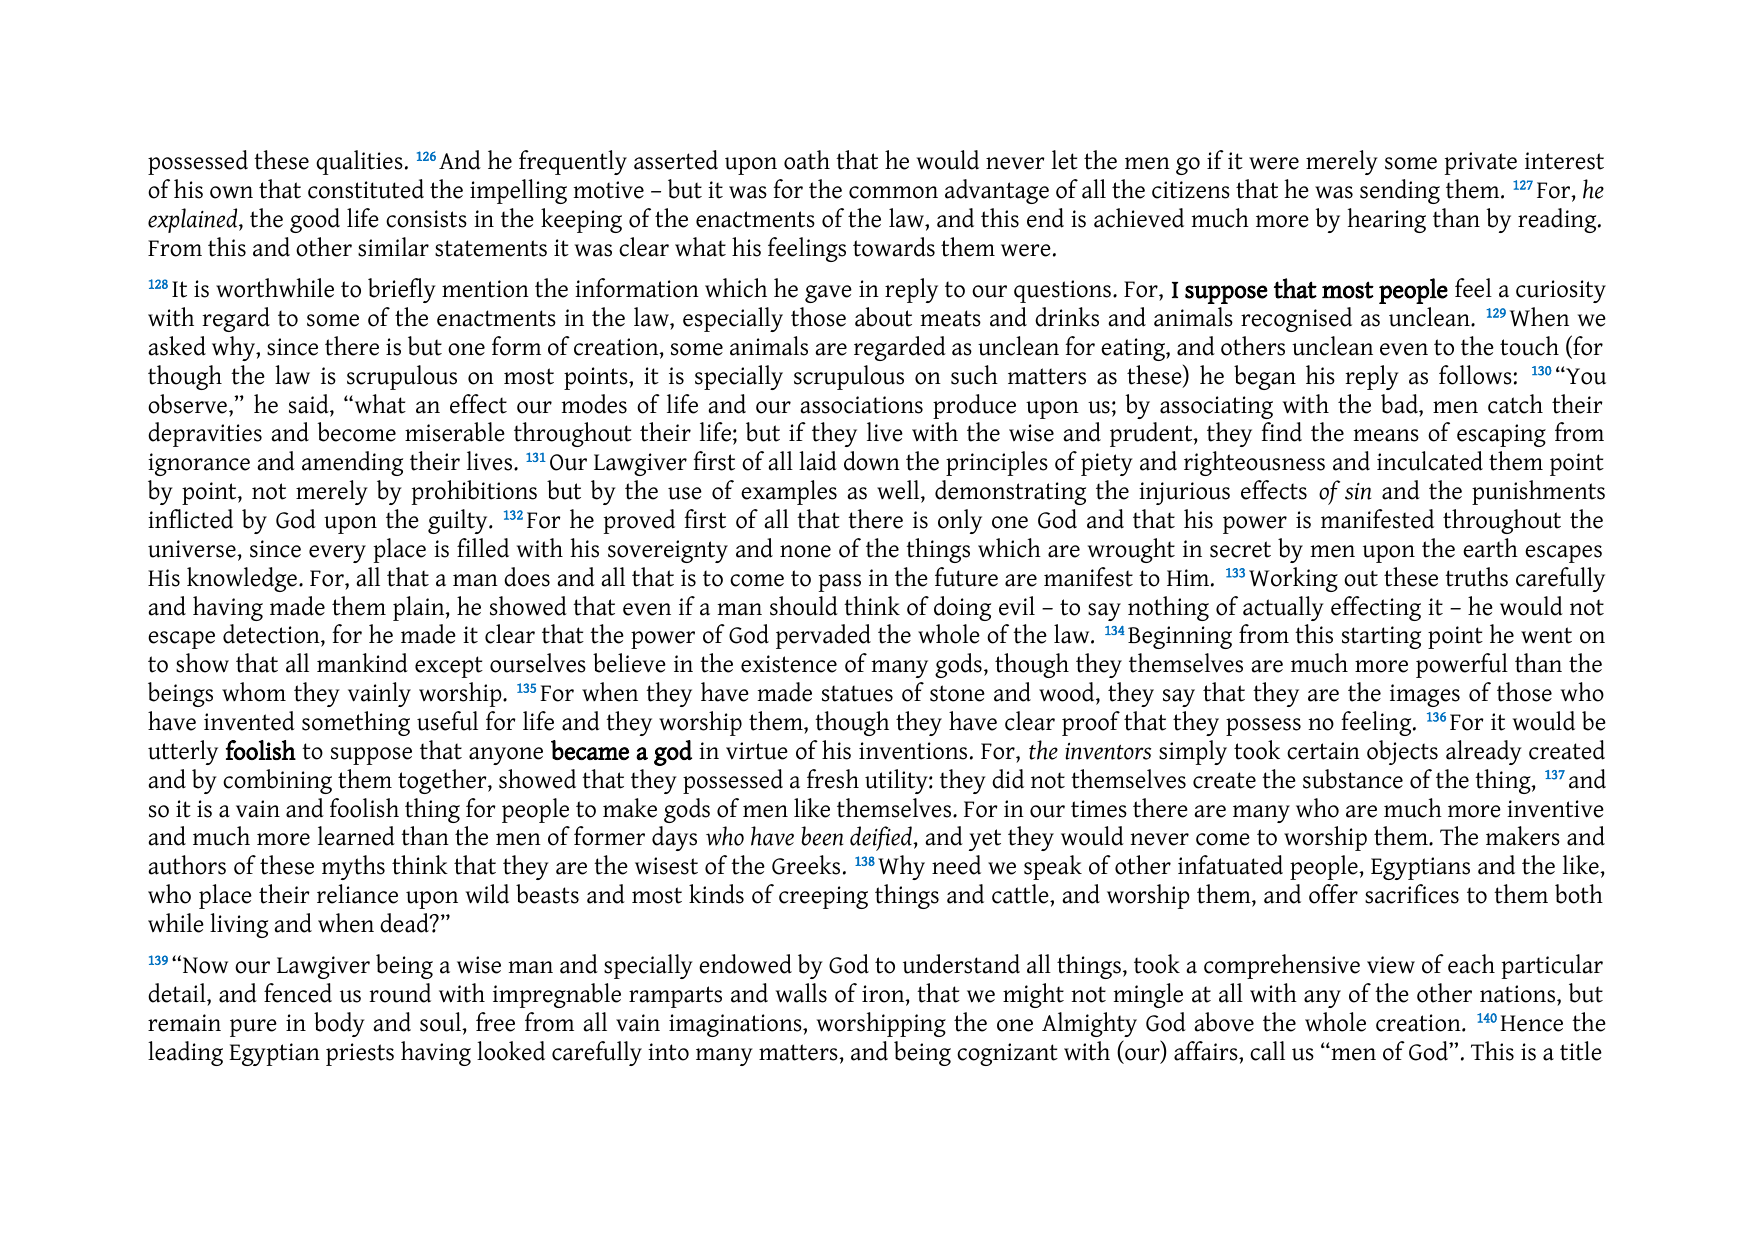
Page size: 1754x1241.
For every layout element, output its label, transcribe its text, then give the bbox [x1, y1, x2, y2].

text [148, 952, 1606, 1067]
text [148, 148, 1606, 263]
text 128 It is worthwhile to briefly mention the information which he gave in reply to our questions. For, I suppose that most people feel a curiosity with regard to some of the enactments in the law, especially those about meats and drinks and animals recognised as unclean. 129 When we asked why, since there is but one form of creation, some animals are regarded as unclean for eating, and others unclean even to the touch (for though the law is scrupulous on most points, it is specially scrupulous on such matters as these) he began his reply as follows: 130 “You observe,” he said, “what an effect our modes of life and our associations produce upon us; by associating with the bad, men catch their depravities and become miserable throughout their life; but if they live with the wise and prudent, they find the means of escaping from ignorance and amending their lives. 131 Our Lawgiver first of all laid down the principles of piety and righteousness and inculcated them point by point, not merely by prohibitions but by the use of examples as well, demonstrating the injurious effects of sin and the punishments inflicted by God upon the guilty. 132 For he proved first of all that there is only one God and that his power is manifested throughout the universe, since every place is filled with his sovereignty and none of the things which are wrought in secret by men upon the earth escapes His knowledge. For, all that a man does and all that is to come to pass in the future are manifest to Him. 133 Working out these truths carefully and having made them plain, he showed that even if a man should think of doing evil – to say nothing of actually effecting it – he would not escape detection, for he made it clear that the power of God pervaded the whole of the law. 134 Beginning from this starting point he went on to show that all mankind except ourselves believe in the existence of many gods, though they themselves are much more powerful than the beings whom they vainly worship. 135 For when they have made statues of stone and wood, they say that they are the images of those who have invented something useful for life and they worship them, though they have clear proof that they possess no feeling. 136 For it would be utterly foolish to suppose that anyone became a god in virtue of his inventions. For, the inventors simply took certain objects already created and by combining them together, showed that they possessed a fresh utility: they did not themselves create the substance of the thing, 137 and so it is a vain and foolish thing for people to make gods of men like themselves. For in our times there are many who are much more inventive and much more learned than the men of former days who have been deified, and yet they would never come to worship them. The makers and authors of these myths think that they are the wisest of the Greeks. 138 Why need we speak of other infatuated people, Egyptians and the like, who place their reliance upon wild beasts and most kinds of creeping things and cattle, and worship them, and offer sacrifices to them both while living and when dead?” [148, 276, 1606, 939]
